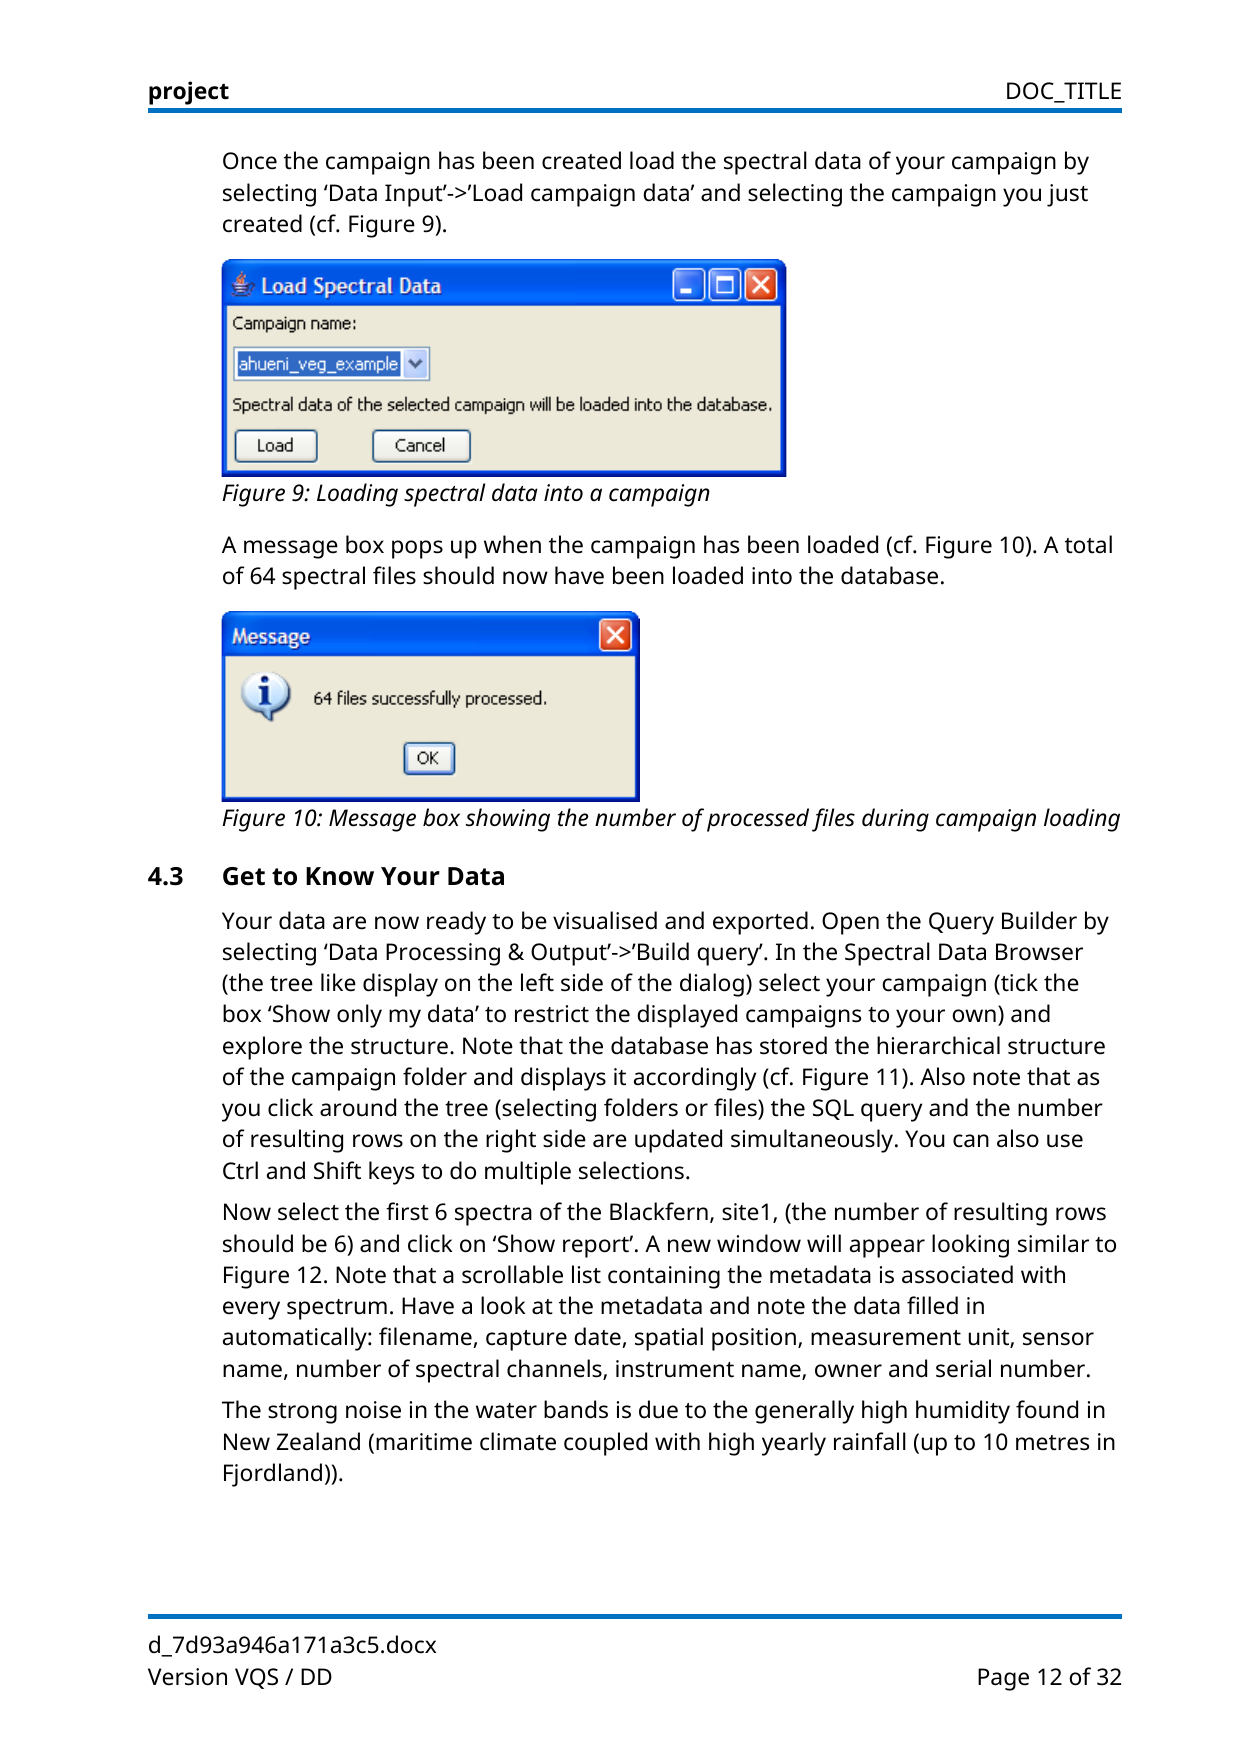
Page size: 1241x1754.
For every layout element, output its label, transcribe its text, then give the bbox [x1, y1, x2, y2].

picture [221, 611, 640, 802]
text The strong noise in the water bands is due to the generally high humidity found in New Zealand (maritime climate coupled with high yearly rainfall (up to 10 metres in Fjordland)). [222, 1394, 1122, 1488]
picture [221, 259, 787, 477]
subtitle Get to Know Your Data [148, 858, 1122, 892]
text Figure 10: Message box showing the number of processed files during campaign loading [222, 802, 1122, 833]
text Now select the first 6 spectra of the Blackfern, site1, (the number of resulting rows should be 6) and click on ‘Show report’. A new window will appear looking similar to Figure 12. Note that a scrollable list containing the metadata is associated with every spectrum. Have a look at the metadata and note the data filled in automatically: filename, capture date, spatial position, measurement unit, sensor name, number of spectral channels, instrument name, owner and serial number. [222, 1196, 1122, 1384]
text A message box pops up when the campaign has been loaded (cf. Figure 10). A total of 64 spectral files should now have been loaded into the database. [222, 528, 1122, 591]
text Figure 9: Loading spectral data into a campaign [222, 476, 1122, 508]
text Your data are now ready to be visualised and exported. Open the Query Builder by selecting ‘Data Processing & Output’->’Build query’. In the Spectral Data Browser (the tree like display on the left side of the dialog) select your campaign (tick the box ‘Show only my data’ to restrict the displayed campaigns to your own) and explore the structure. Note that the database has stored the hierarchical structure of the campaign folder and displays it accordingly (cf. Figure 11). Also note that as you click around the tree (selecting folders or files) the SQL query and the number of resulting rows on the right side are updated simultaneously. You can also use Ctrl and Shift keys to do multiple selections. [222, 905, 1122, 1186]
text Once the campaign has been created load the spectral data of your campaign by selecting ‘Data Input’->’Load campaign data’ and selecting the campaign you just created (cf. Figure 9). [222, 145, 1122, 239]
